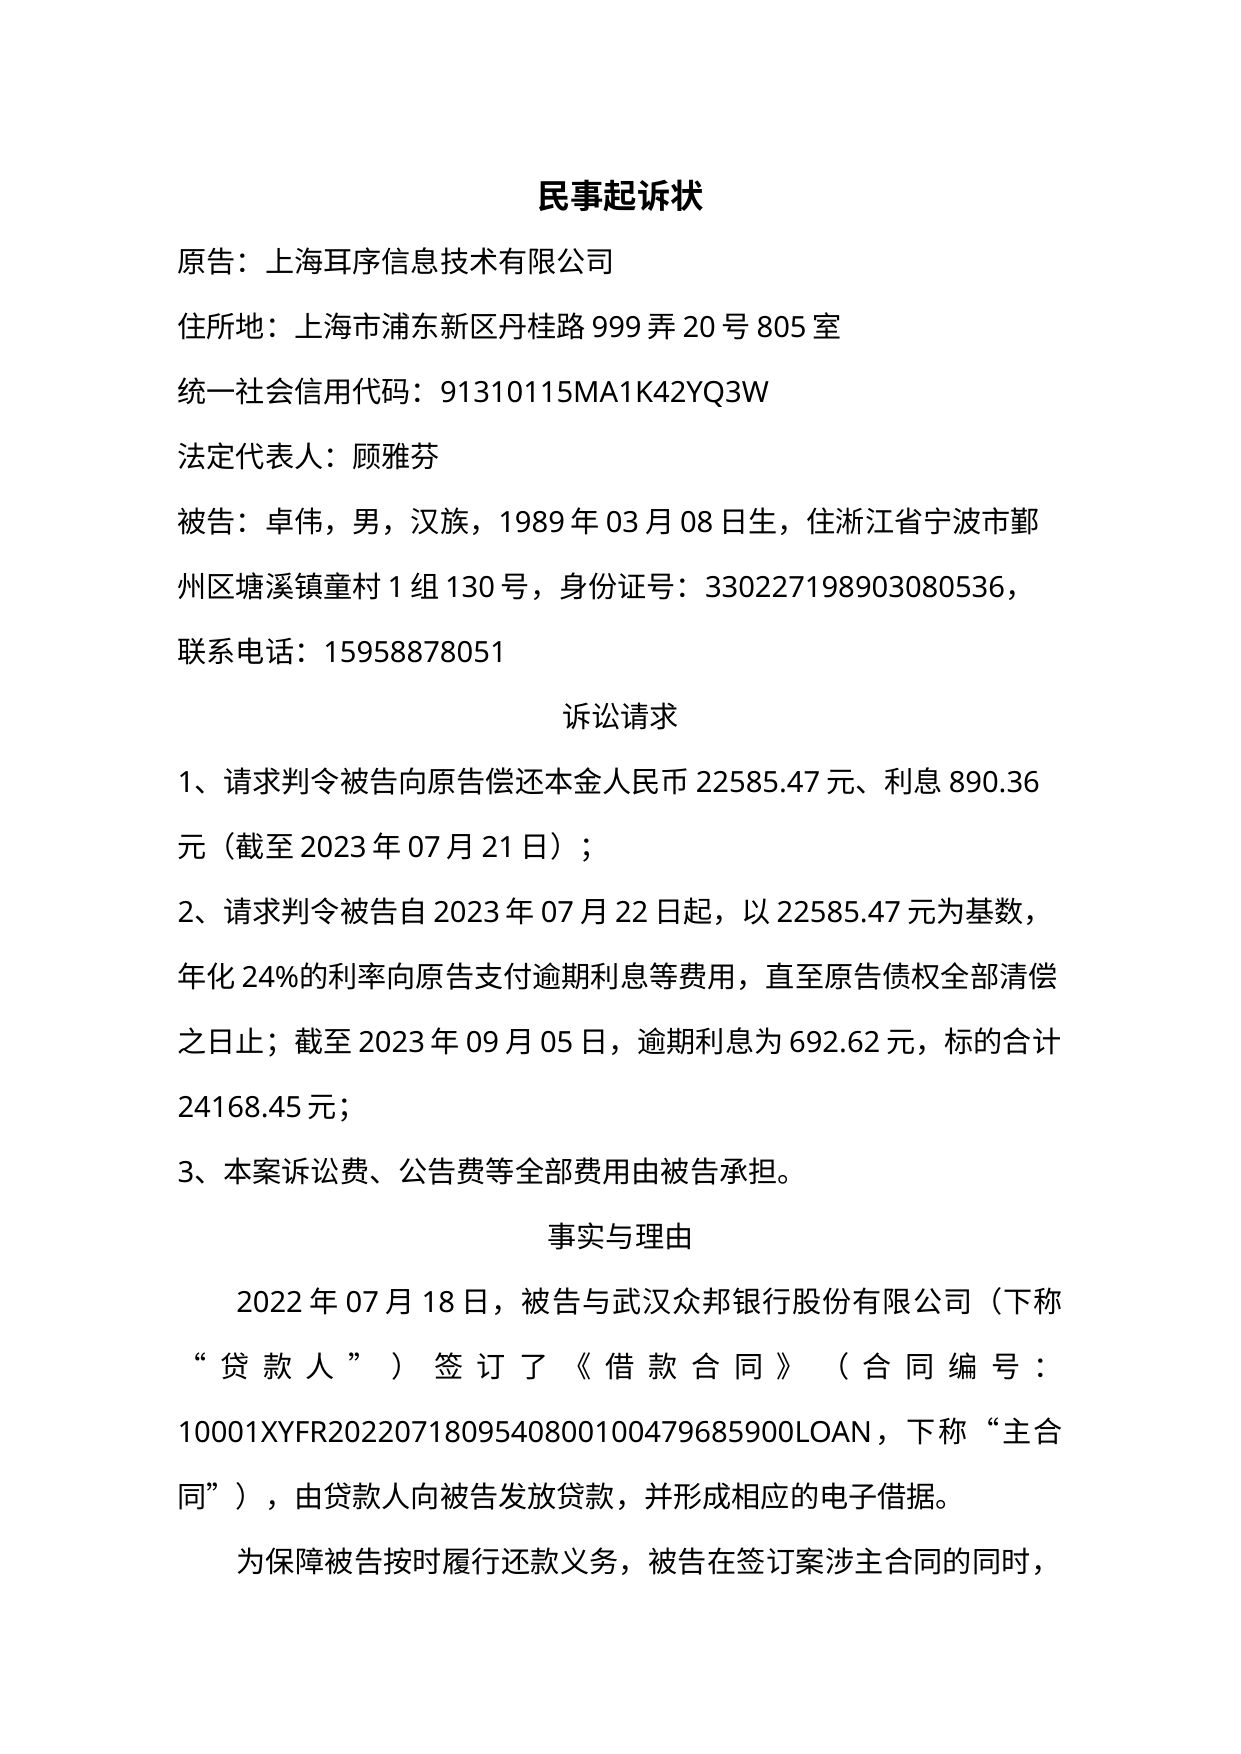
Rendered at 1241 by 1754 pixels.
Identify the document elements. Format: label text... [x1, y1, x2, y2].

text 事实与理由 [177, 1202, 1063, 1267]
text 民事起诉状 [177, 162, 1063, 227]
text 2、请求判令被告自2023年07月22日起，以22585.47元为基数，年化24%的利率向原告支付逾期利息等费用，直至原告债权全部清偿之日止；截至2023年09月05日，逾期利息为692.62元，标的合计24168.45元； [177, 877, 1063, 1137]
text 住所地：上海市浦东新区丹桂路999弄20号805室 [177, 292, 1063, 357]
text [177, 1527, 1063, 1592]
text 原告：上海耳序信息技术有限公司 [177, 227, 1063, 292]
text 3、本案诉讼费、公告费等全部费用由被告承担。 [177, 1137, 1063, 1202]
text 统一社会信用代码：91310115MA1K42YQ3W [177, 357, 1063, 422]
text 1、请求判令被告向原告偿还本金人民币22585.47元、利息890.36元（截至2023年07月21日）； [177, 747, 1063, 877]
text 法定代表人：顾雅芬 [177, 422, 1063, 487]
text 2022年07月18日，被告与武汉众邦银行股份有限公司（下称“贷款人”）签订了《借款合同》（合同编号：10001XYFR2022071809540800100479685900LOAN，下称“主合同”），由贷款人向被告发放贷款，并形成相应的电子借据。 [177, 1267, 1063, 1527]
text 被告：卓伟，男，汉族，1989年03月08日生，住淅江省宁波市鄞州区塘溪镇童村1组130号，身份证号：330227198903080536，联系电话：15958878051 [177, 487, 1063, 682]
text 诉讼请求 [177, 682, 1063, 747]
